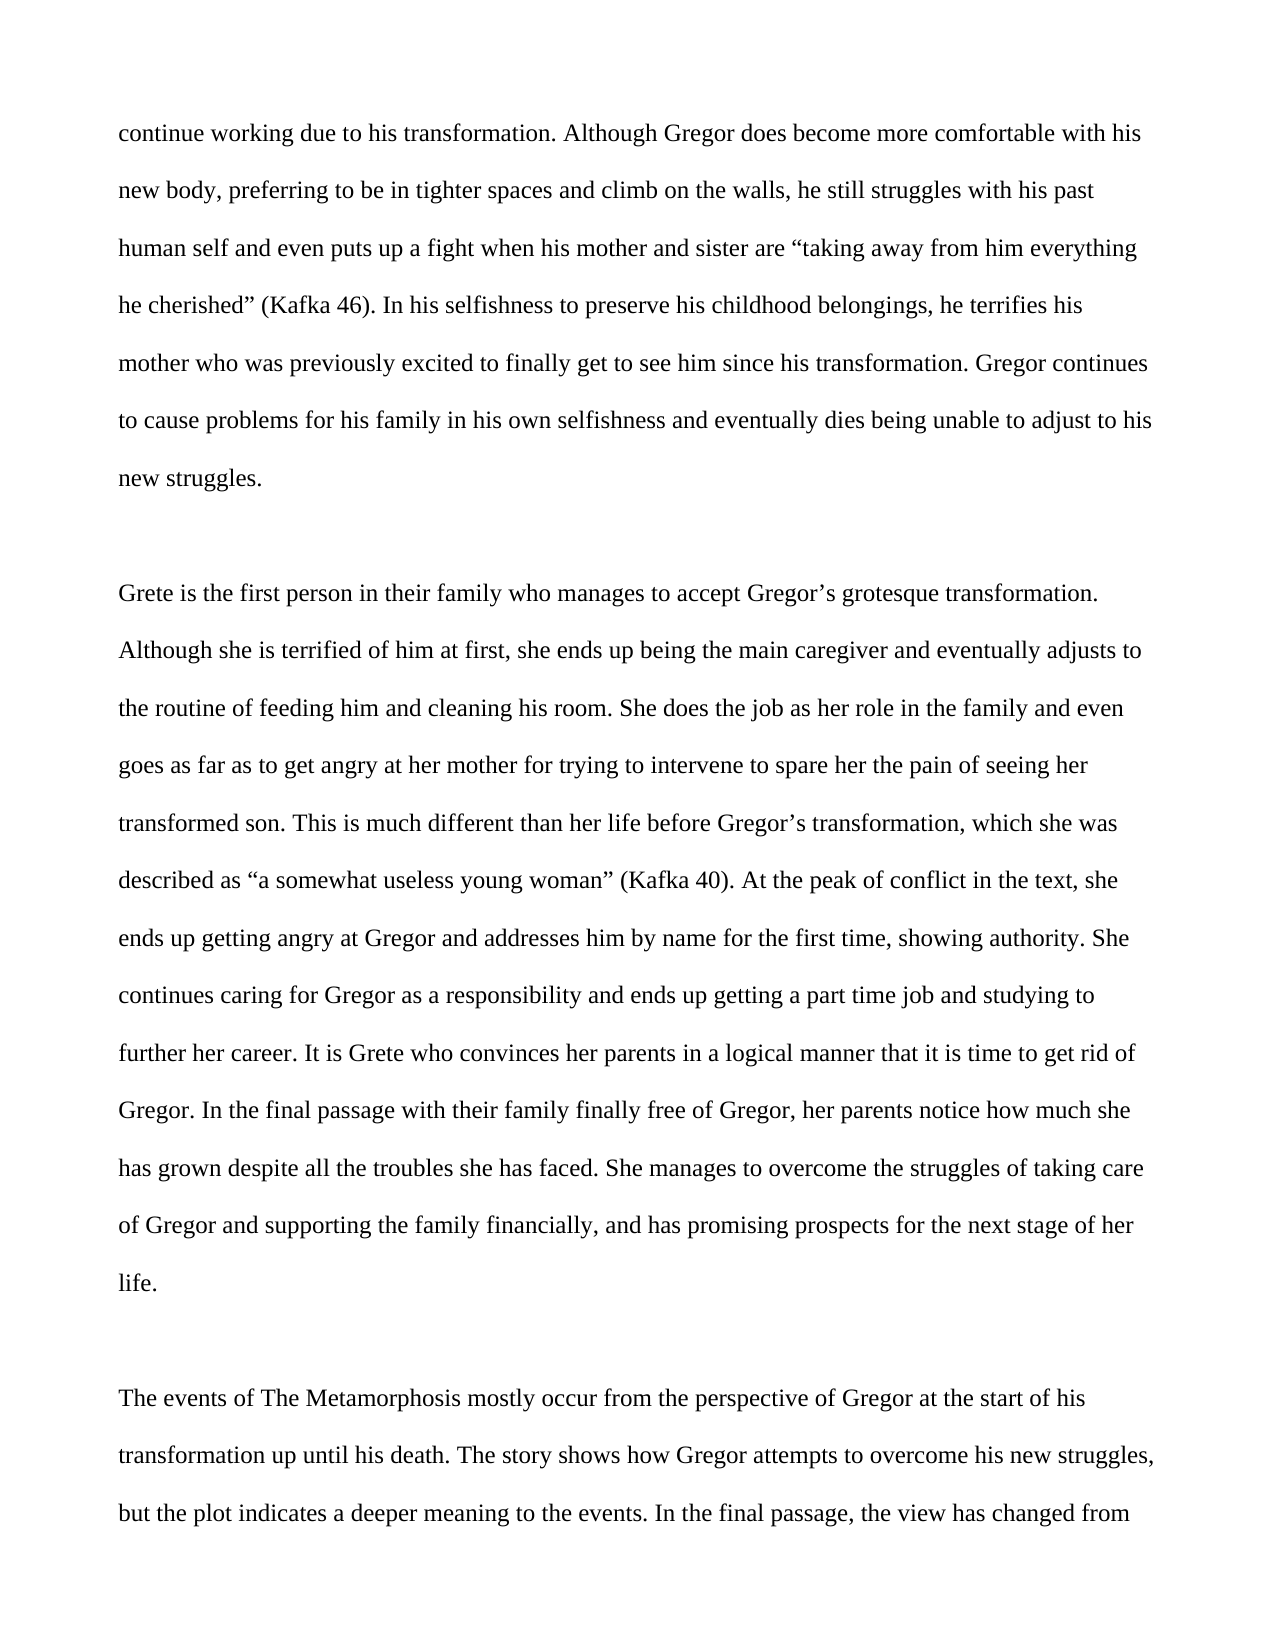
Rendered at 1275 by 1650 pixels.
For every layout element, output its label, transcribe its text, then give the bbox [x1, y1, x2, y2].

text Grete is the first person in their family who manages to accept Gregor’s grotesque transformation. Although she is terrified of him at first, she ends up being the main caregiver and eventually adjusts to the routine of feeding him and cleaning his room. She does the job as her role in the family and even goes as far as to get angry at her mother for trying to intervene to spare her the pain of seeing her transformed son. This is much different than her life before Gregor’s transformation, which she was described as “a somewhat useless young woman” (Kafka 40). At the peak of conflict in the text, she ends up getting angry at Gregor and addresses him by name for the first time, showing authority. She continues caring for Gregor as a responsibility and ends up getting a part time job and studying to further her career. It is Grete who convinces her parents in a logical manner that it is time to get rid of Gregor. In the final passage with their family finally free of Gregor, her parents notice how much she has grown despite all the troubles she has faced. She manages to overcome the struggles of taking care of Gregor and supporting the family financially, and has promising prospects for the next stage of her life. [118, 578, 1157, 1297]
